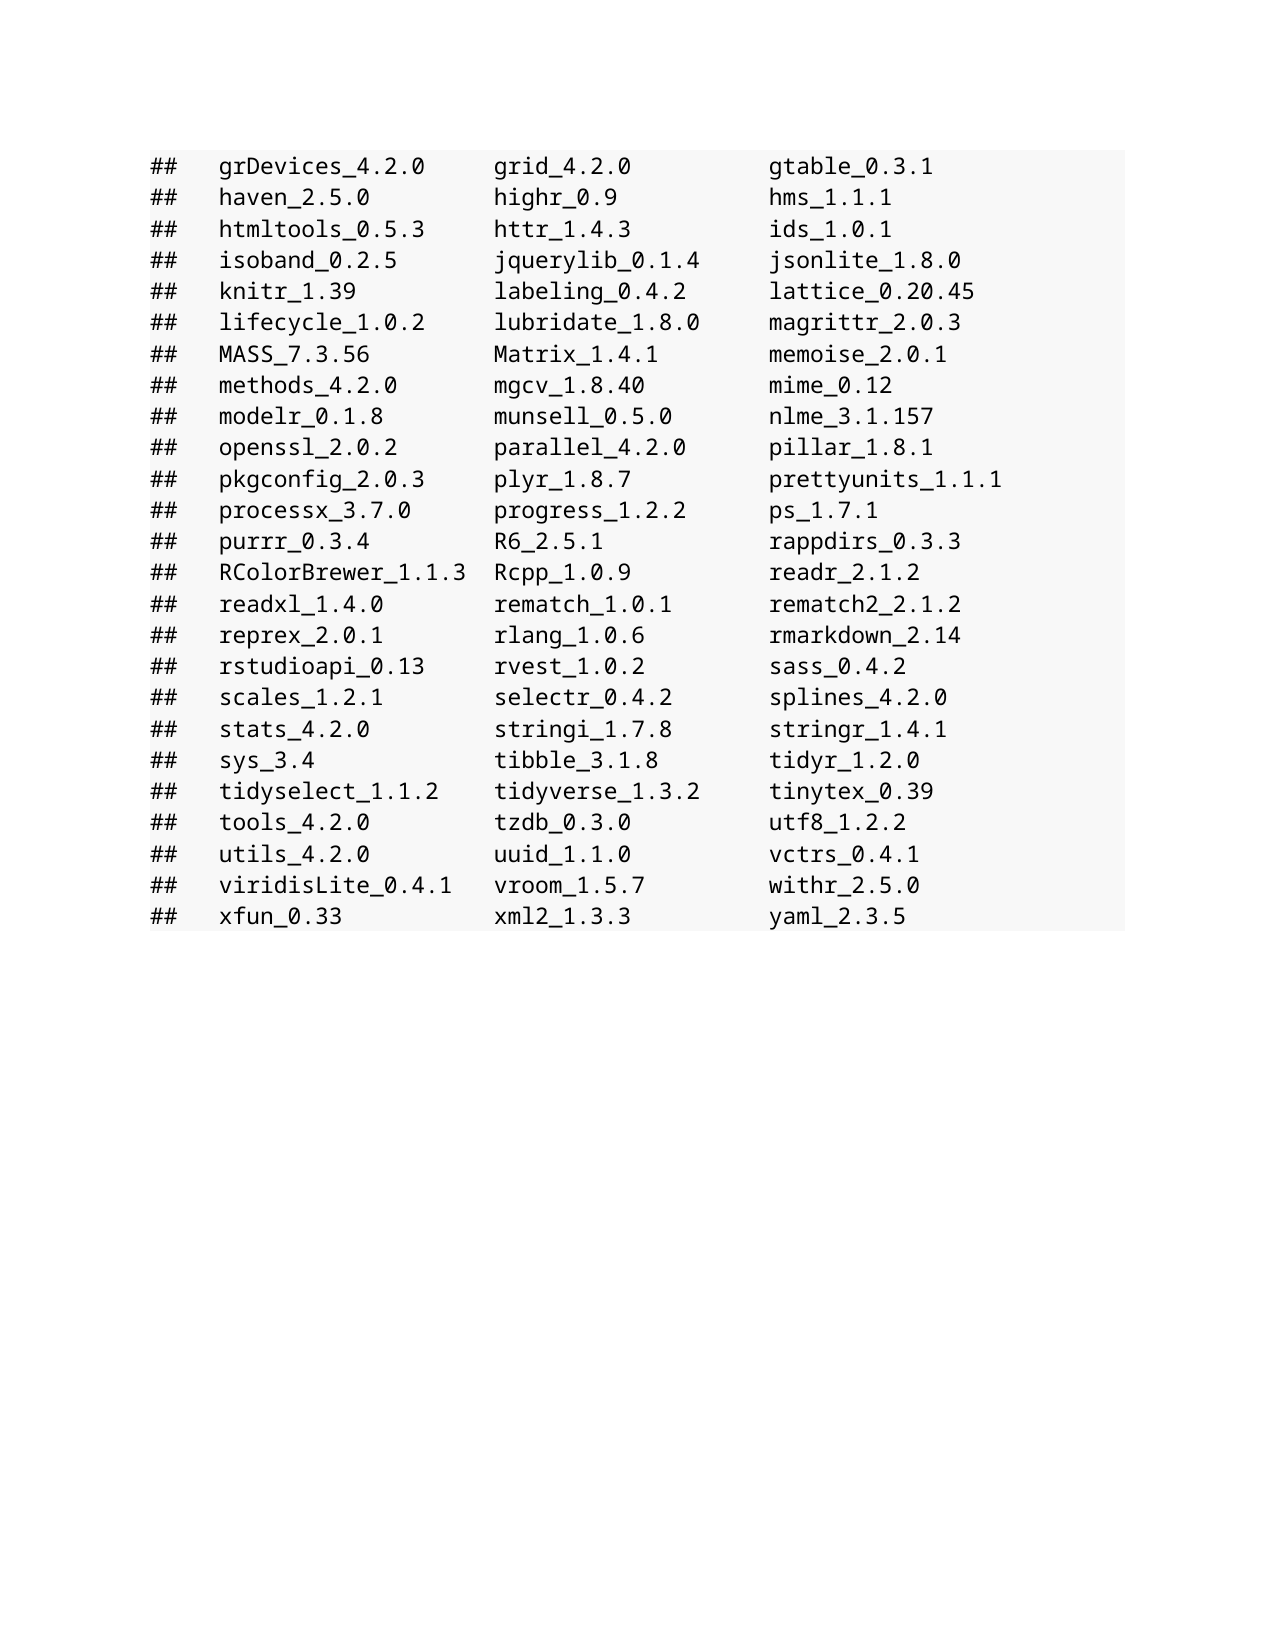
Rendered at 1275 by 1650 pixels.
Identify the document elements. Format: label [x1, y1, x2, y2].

text [150, 150, 1125, 931]
